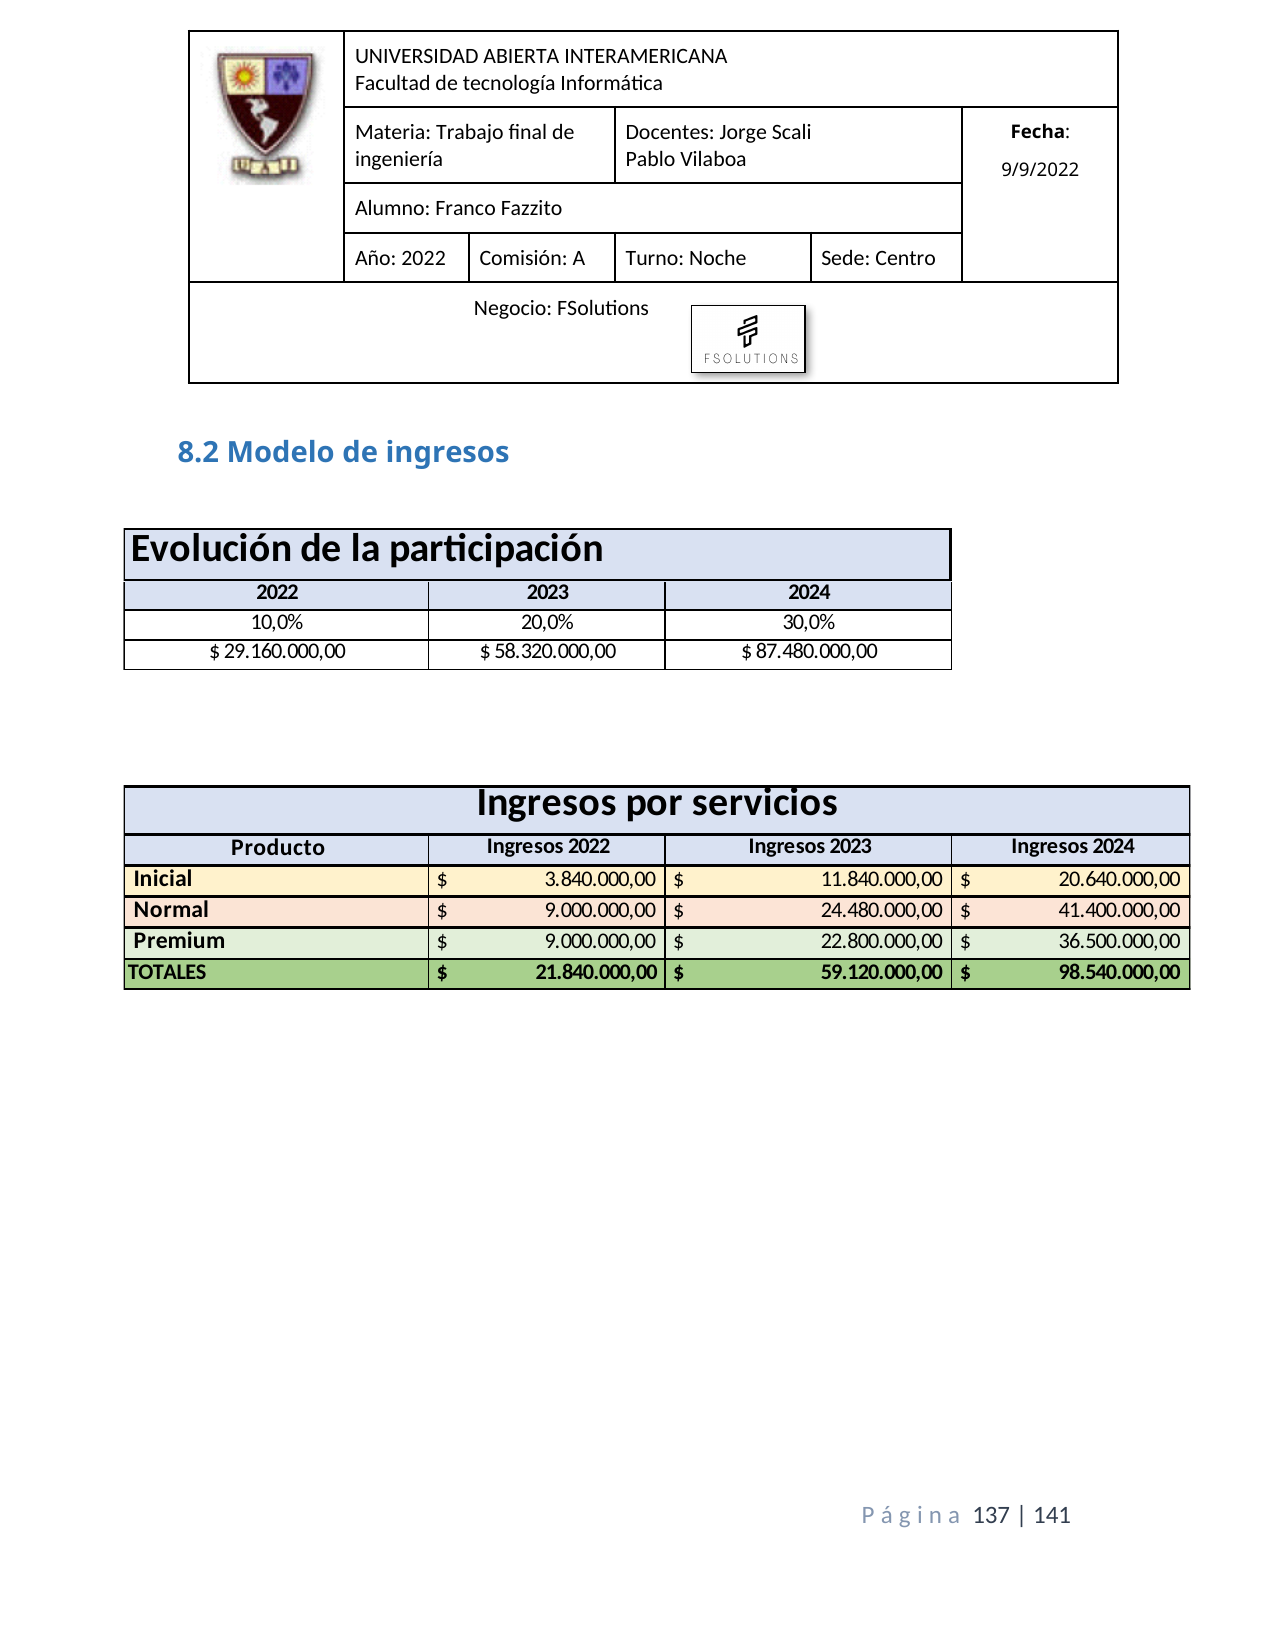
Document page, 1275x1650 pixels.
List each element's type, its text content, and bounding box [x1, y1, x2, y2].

picture [692, 306, 804, 372]
picture [198, 42, 332, 192]
subtitle 8.2 Modelo de ingresos [177, 431, 1098, 471]
